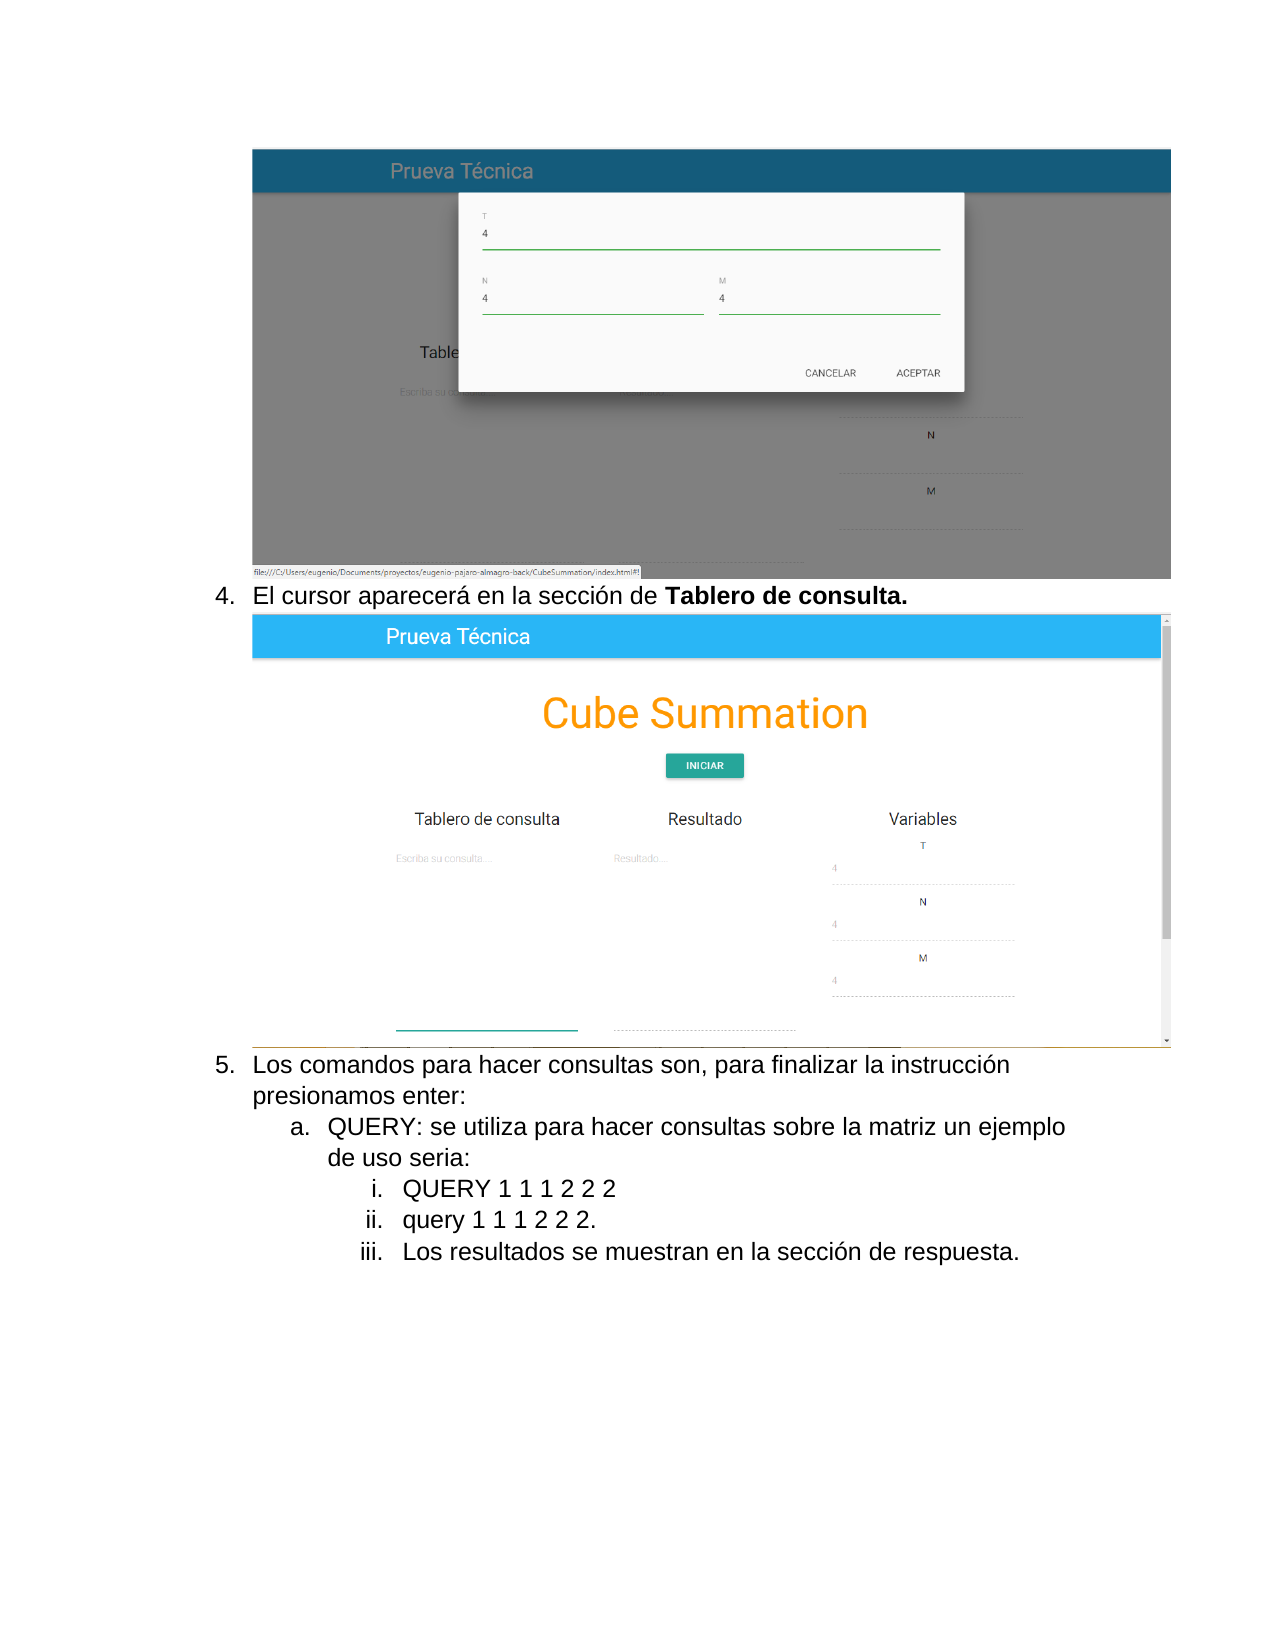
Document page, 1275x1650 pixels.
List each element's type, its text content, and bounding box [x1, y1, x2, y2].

list El cursor aparecerá en la sección de Tablero de consulta. [215, 581, 1098, 610]
list Los resultados se muestran en la sección de respuesta. [383, 1236, 1098, 1265]
picture [252, 147, 1171, 579]
list QUERY: se utiliza para hacer consultas sobre la matriz un ejemplo de uso seria: [290, 1112, 1098, 1172]
picture [252, 612, 1171, 1048]
list QUERY 1 1 1 2 2 2 [383, 1174, 1098, 1203]
list query 1 1 1 2 2 2. [383, 1205, 1098, 1234]
list Los comandos para hacer consultas son, para finalizar la instrucción presionamos enter: [215, 1050, 1098, 1110]
